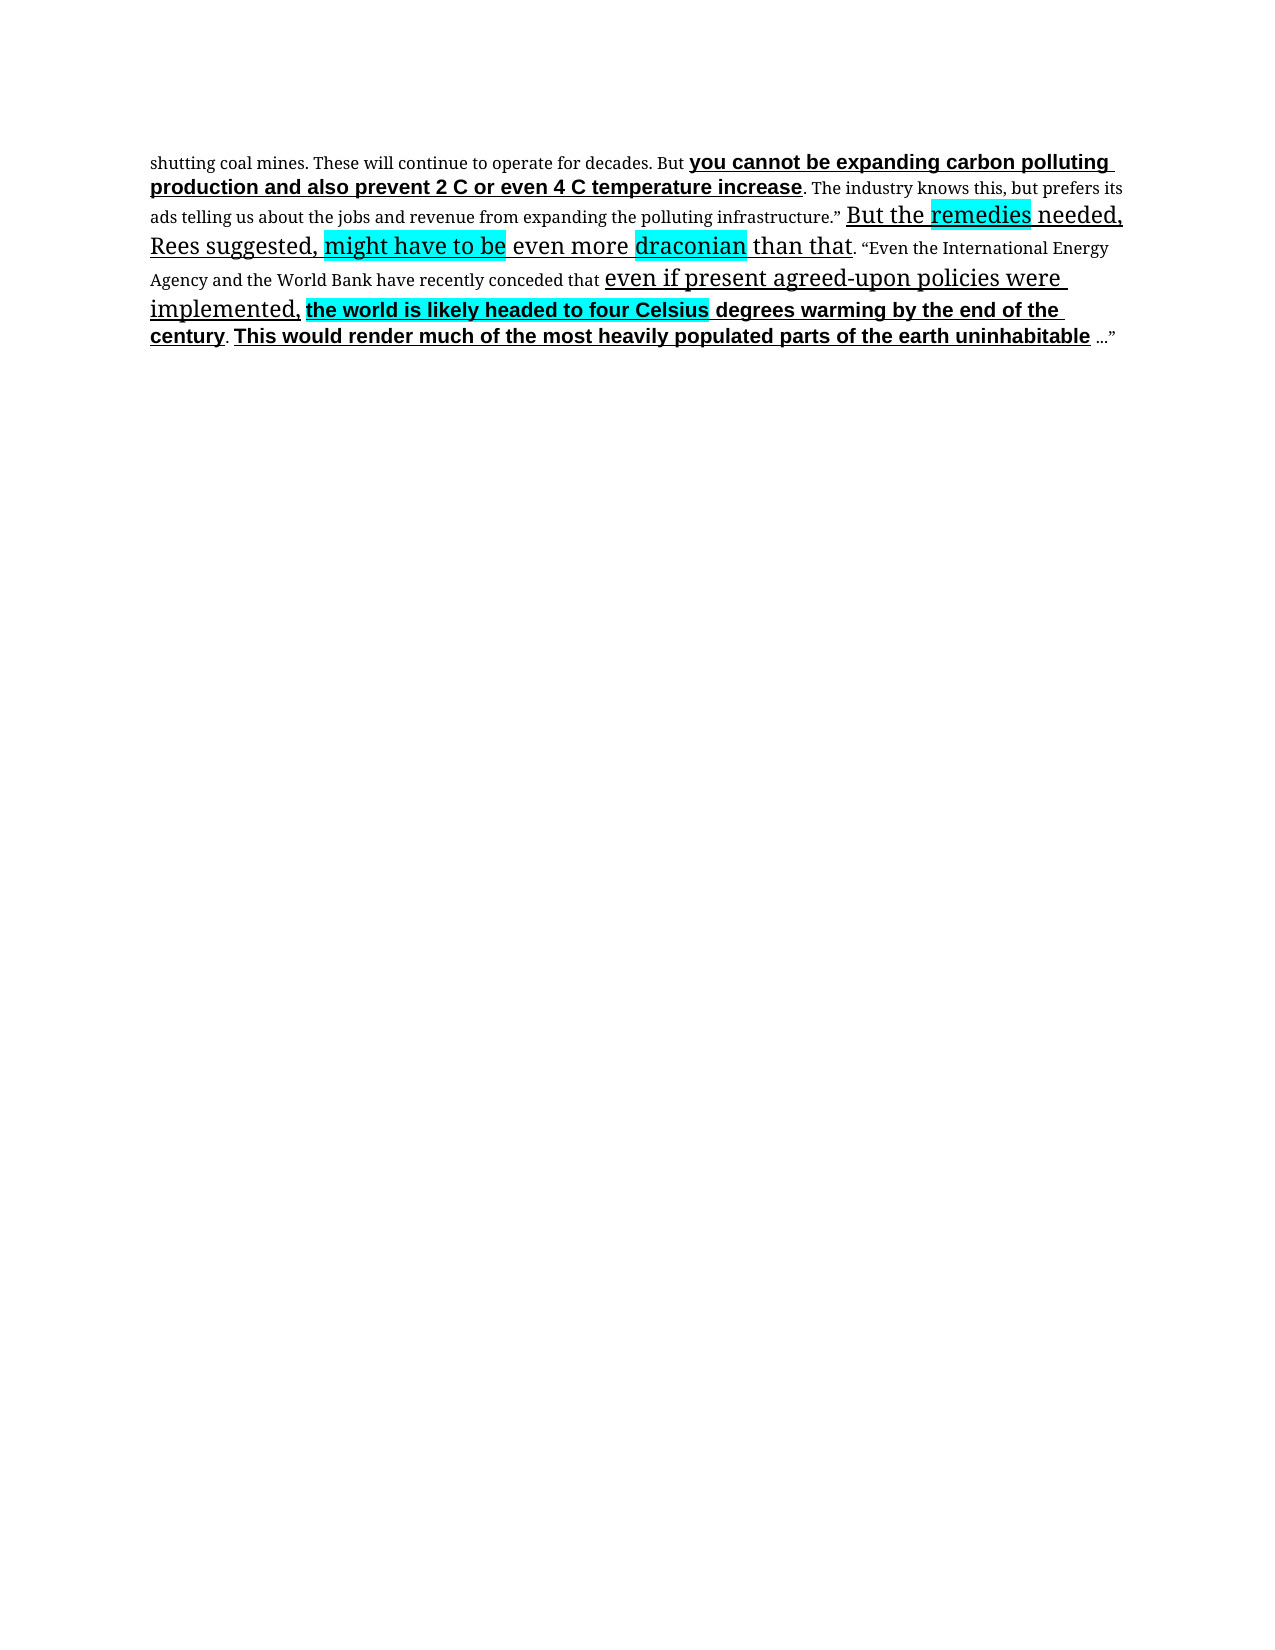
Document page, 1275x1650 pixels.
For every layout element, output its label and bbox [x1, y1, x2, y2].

text [150, 150, 1125, 348]
